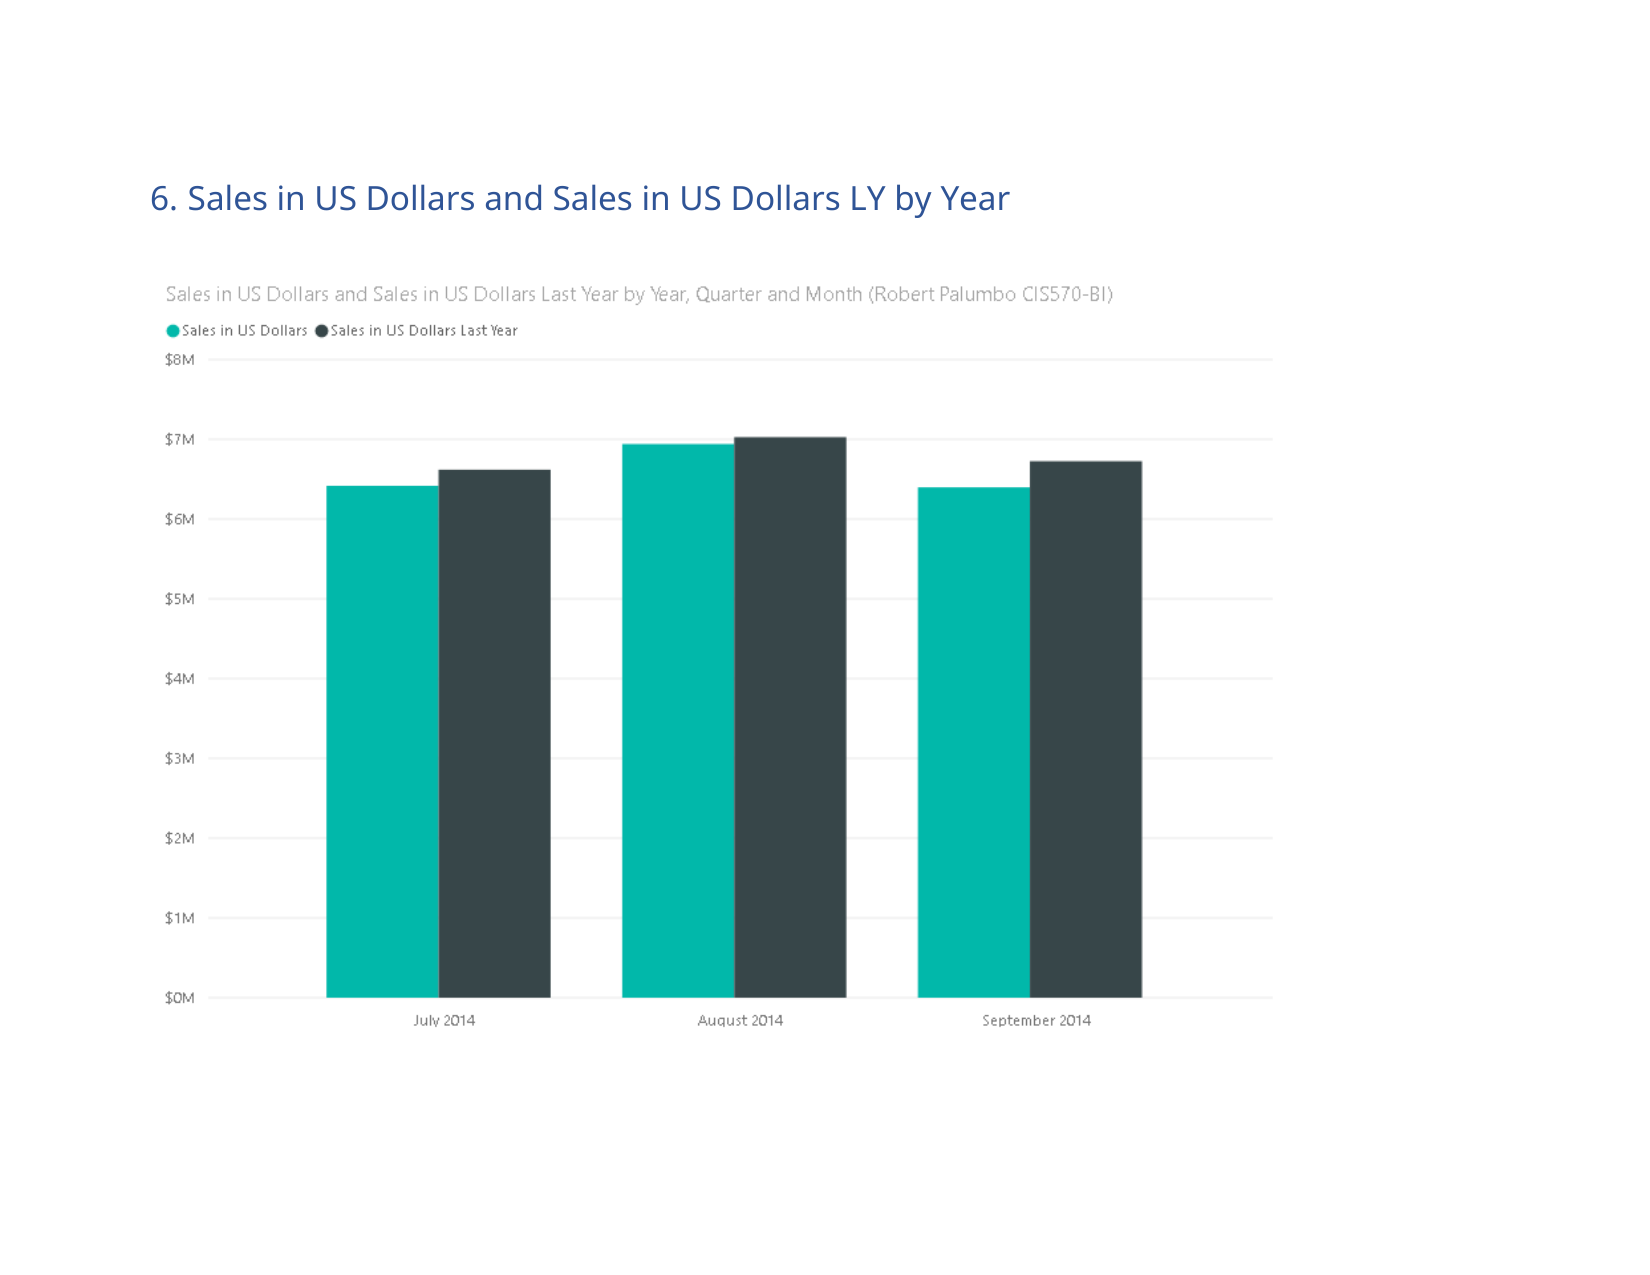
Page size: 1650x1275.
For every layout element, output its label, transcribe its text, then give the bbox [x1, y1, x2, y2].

subtitle Sales in US Dollars and Sales in US Dollars LY by Year [150, 175, 1500, 220]
picture [150, 248, 1326, 1075]
